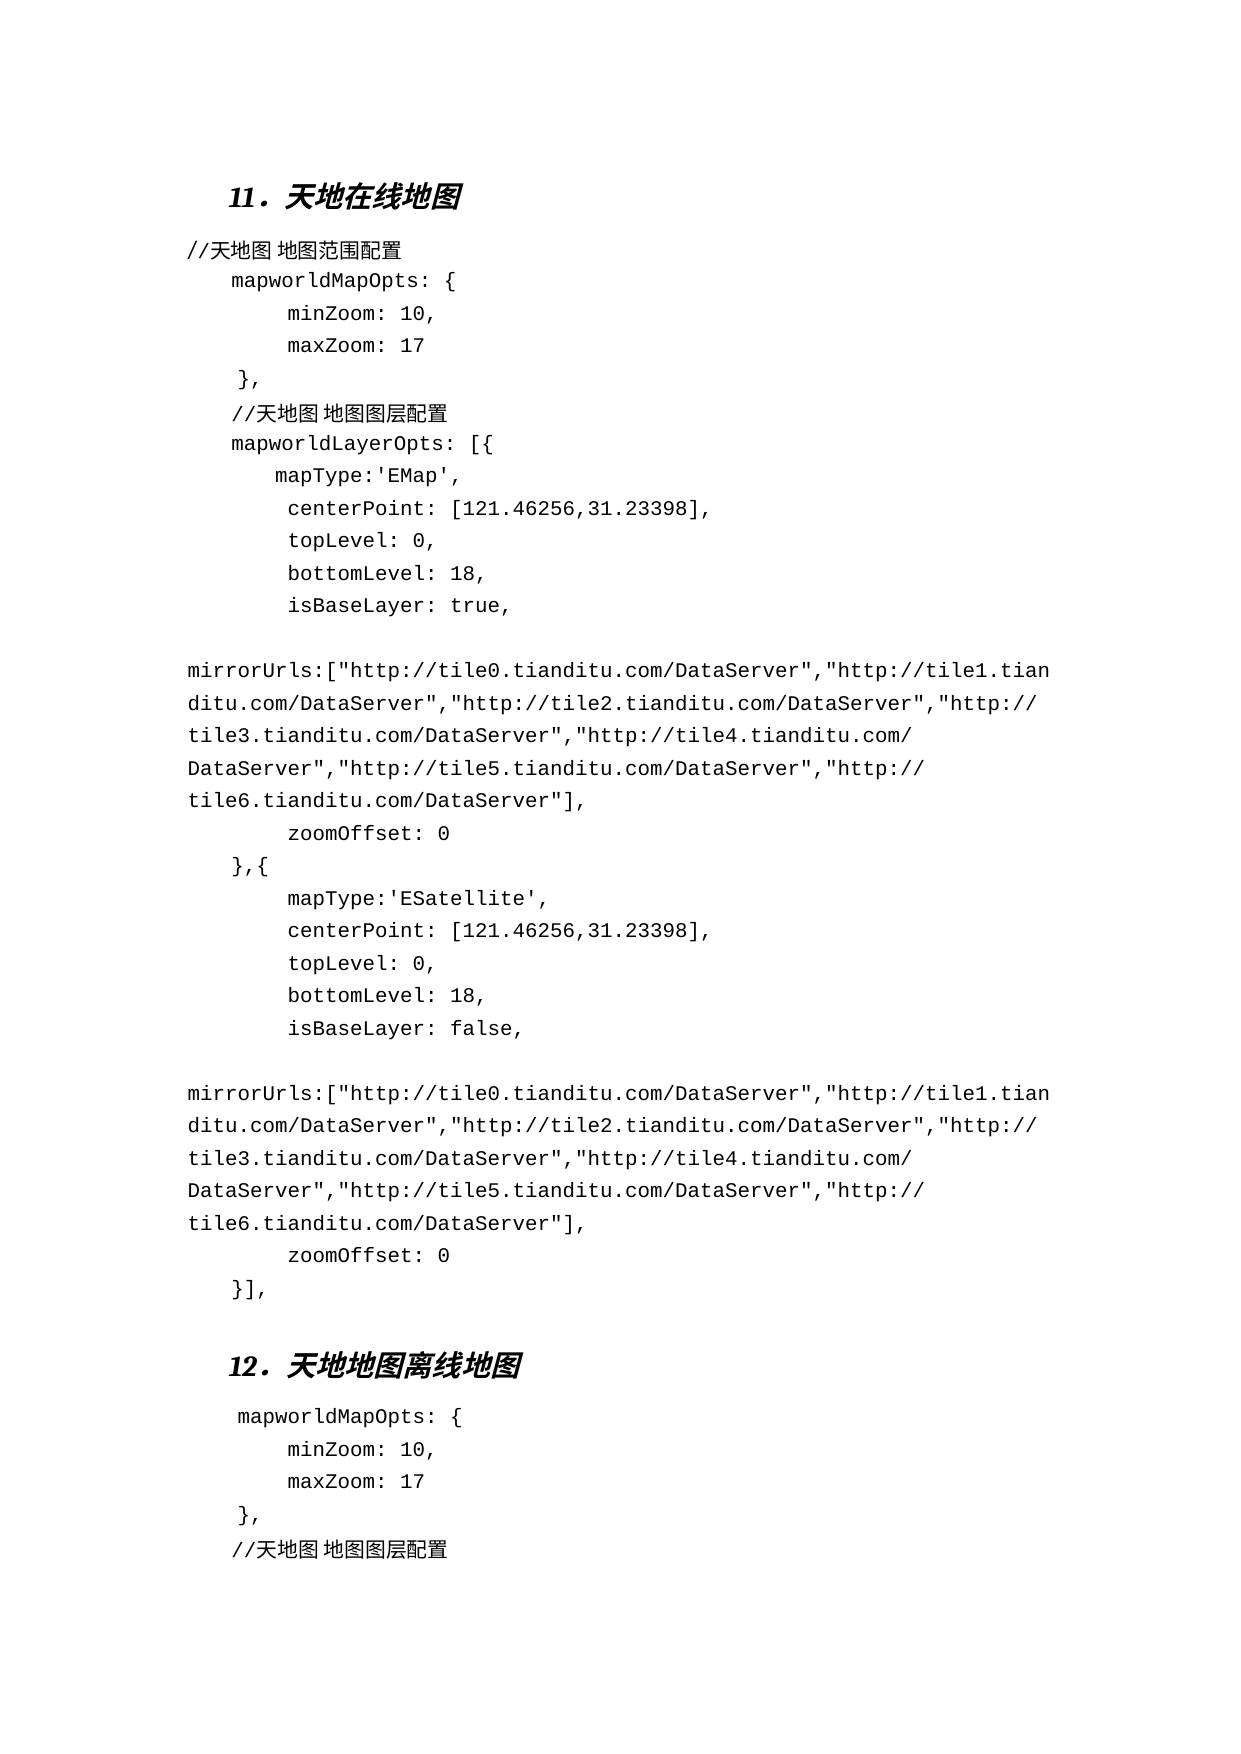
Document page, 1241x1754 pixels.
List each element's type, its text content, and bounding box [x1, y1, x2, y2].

text zoomOffset: 0 [187, 818, 1053, 851]
text centerPoint: [121.46256,31.23398], [187, 493, 1053, 526]
text },{ [187, 851, 1053, 883]
text //天地图 地图范围配置 [187, 233, 1053, 266]
text maxZoom: 17 [187, 331, 1053, 363]
text topLevel: 0, [187, 526, 1053, 558]
text }, [187, 363, 1053, 396]
text isBaseLayer: false, [187, 1013, 1053, 1046]
text //天地图 地图图层配置 [187, 1532, 1053, 1564]
subtitle 天地在线地图 [187, 162, 1053, 227]
text minZoom: 10, [187, 1434, 1053, 1467]
text minZoom: 10, [187, 298, 1053, 331]
text mapType:'ESatellite', [187, 883, 1053, 916]
text topLevel: 0, [187, 948, 1053, 981]
text centerPoint: [121.46256,31.23398], [187, 916, 1053, 948]
text mirrorUrls:["http://tile0.tianditu.com/DataServer","http://tile1.tianditu.com/DataServer","http://tile2.tianditu.com/DataServer","http://tile3.tianditu.com/DataServer","http://tile4.tianditu.com/DataServer","http://tile5.tianditu.com/DataServer","http://tile6.tianditu.com/DataServer"], [187, 623, 1053, 818]
text mapType:'EMap', [187, 461, 1053, 493]
text mapworldMapOpts: { [187, 1402, 1053, 1434]
text }, [187, 1499, 1053, 1532]
text }], [187, 1273, 1053, 1306]
subtitle 天地地图离线地图 [187, 1331, 1053, 1396]
text mirrorUrls:["http://tile0.tianditu.com/DataServer","http://tile1.tianditu.com/DataServer","http://tile2.tianditu.com/DataServer","http://tile3.tianditu.com/DataServer","http://tile4.tianditu.com/DataServer","http://tile5.tianditu.com/DataServer","http://tile6.tianditu.com/DataServer"], [187, 1046, 1053, 1241]
text zoomOffset: 0 [187, 1241, 1053, 1273]
text mapworldMapOpts: { [187, 266, 1053, 298]
text //天地图 地图图层配置 [187, 396, 1053, 428]
text mapworldLayerOpts: [{ [187, 428, 1053, 461]
text bottomLevel: 18, [187, 558, 1053, 591]
text isBaseLayer: true, [187, 591, 1053, 623]
text maxZoom: 17 [187, 1467, 1053, 1499]
text bottomLevel: 18, [187, 981, 1053, 1013]
